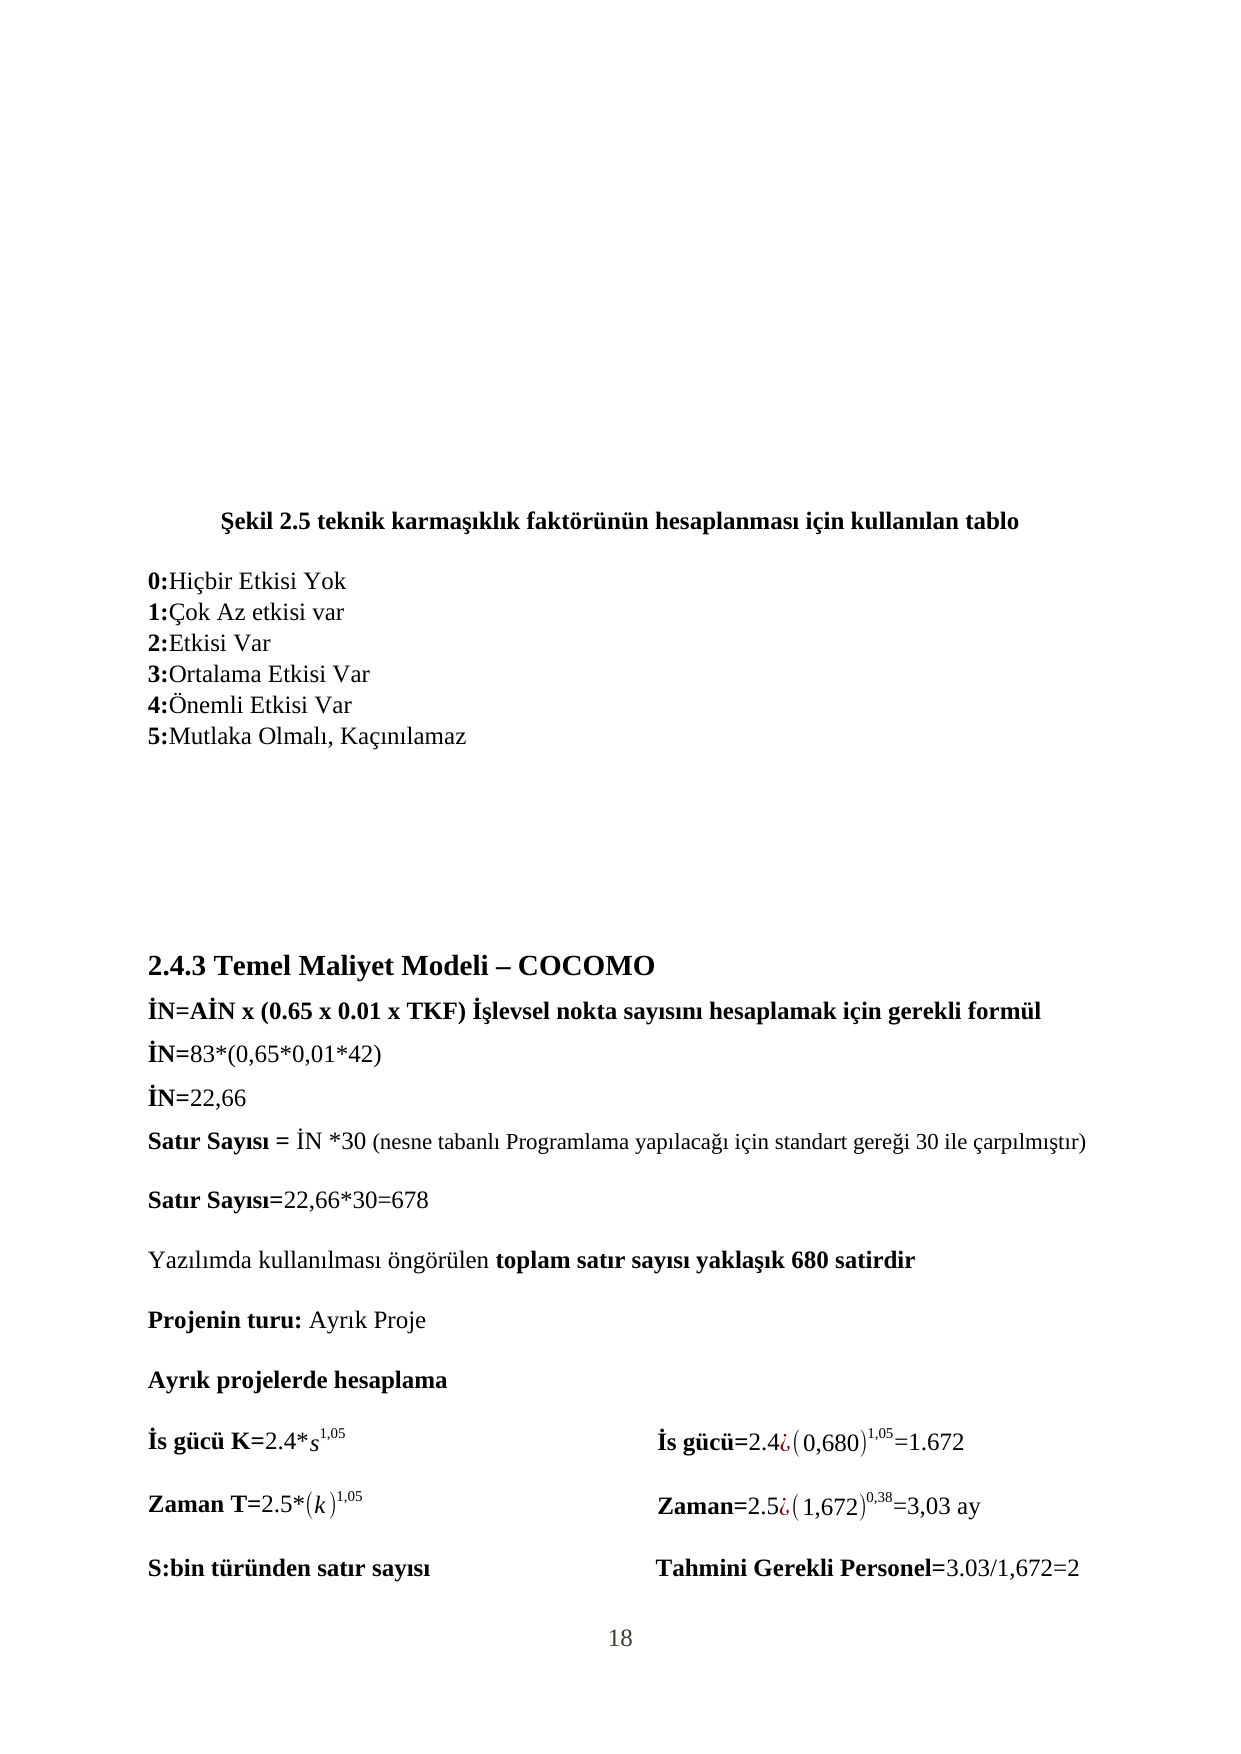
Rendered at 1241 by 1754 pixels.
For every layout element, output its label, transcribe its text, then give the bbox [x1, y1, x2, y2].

text Projenin turu: Ayrık Proje [148, 1305, 1093, 1334]
text Ayrık projelerde hesaplama [148, 1365, 1093, 1394]
text Satır Sayısı=22,66*30=678 [148, 1186, 1093, 1214]
text Şekil 2.5 teknik karmaşıklık faktörünün hesaplanması için kullanılan tablo [148, 506, 1093, 535]
text Yazılımda kullanılması öngörülen toplam satır sayısı yaklaşık 680 satirdir [148, 1245, 1093, 1274]
text İs gücü K=2.4* [148, 1425, 583, 1456]
text Zaman=2.5=3,03 ay [657, 1489, 1093, 1522]
text 0:Hiçbir Etkisi Yok 1:Çok Az etkisi var 2:Etkisi Var 3:Ortalama Etkisi Var 4:Önemli Etkisi Var 5:Mutlaka Olmalı, Kaçınılamaz [148, 566, 1093, 750]
text S:bin türünden satır sayısı Tahmini Gerekli Personel=3.03/1,672=2 [148, 1553, 1093, 1581]
text 2.4.3 Temel Maliyet Modeli – COCOMO İN=AİN x (0.65 x 0.01 x TKF) İşlevsel nokta sayısını hesaplamak için gerekli formül İN=83*(0,65*0,01*42) İN=22,66 Satır Sayısı = İN *30 (nesne tabanlı Programlama yapılacağı için standart gereği 30 ile çarpılmıştır) [148, 948, 1093, 1154]
text Zaman T=2.5* [148, 1487, 583, 1520]
text İs gücü=2.4=1.672 [657, 1425, 1093, 1458]
